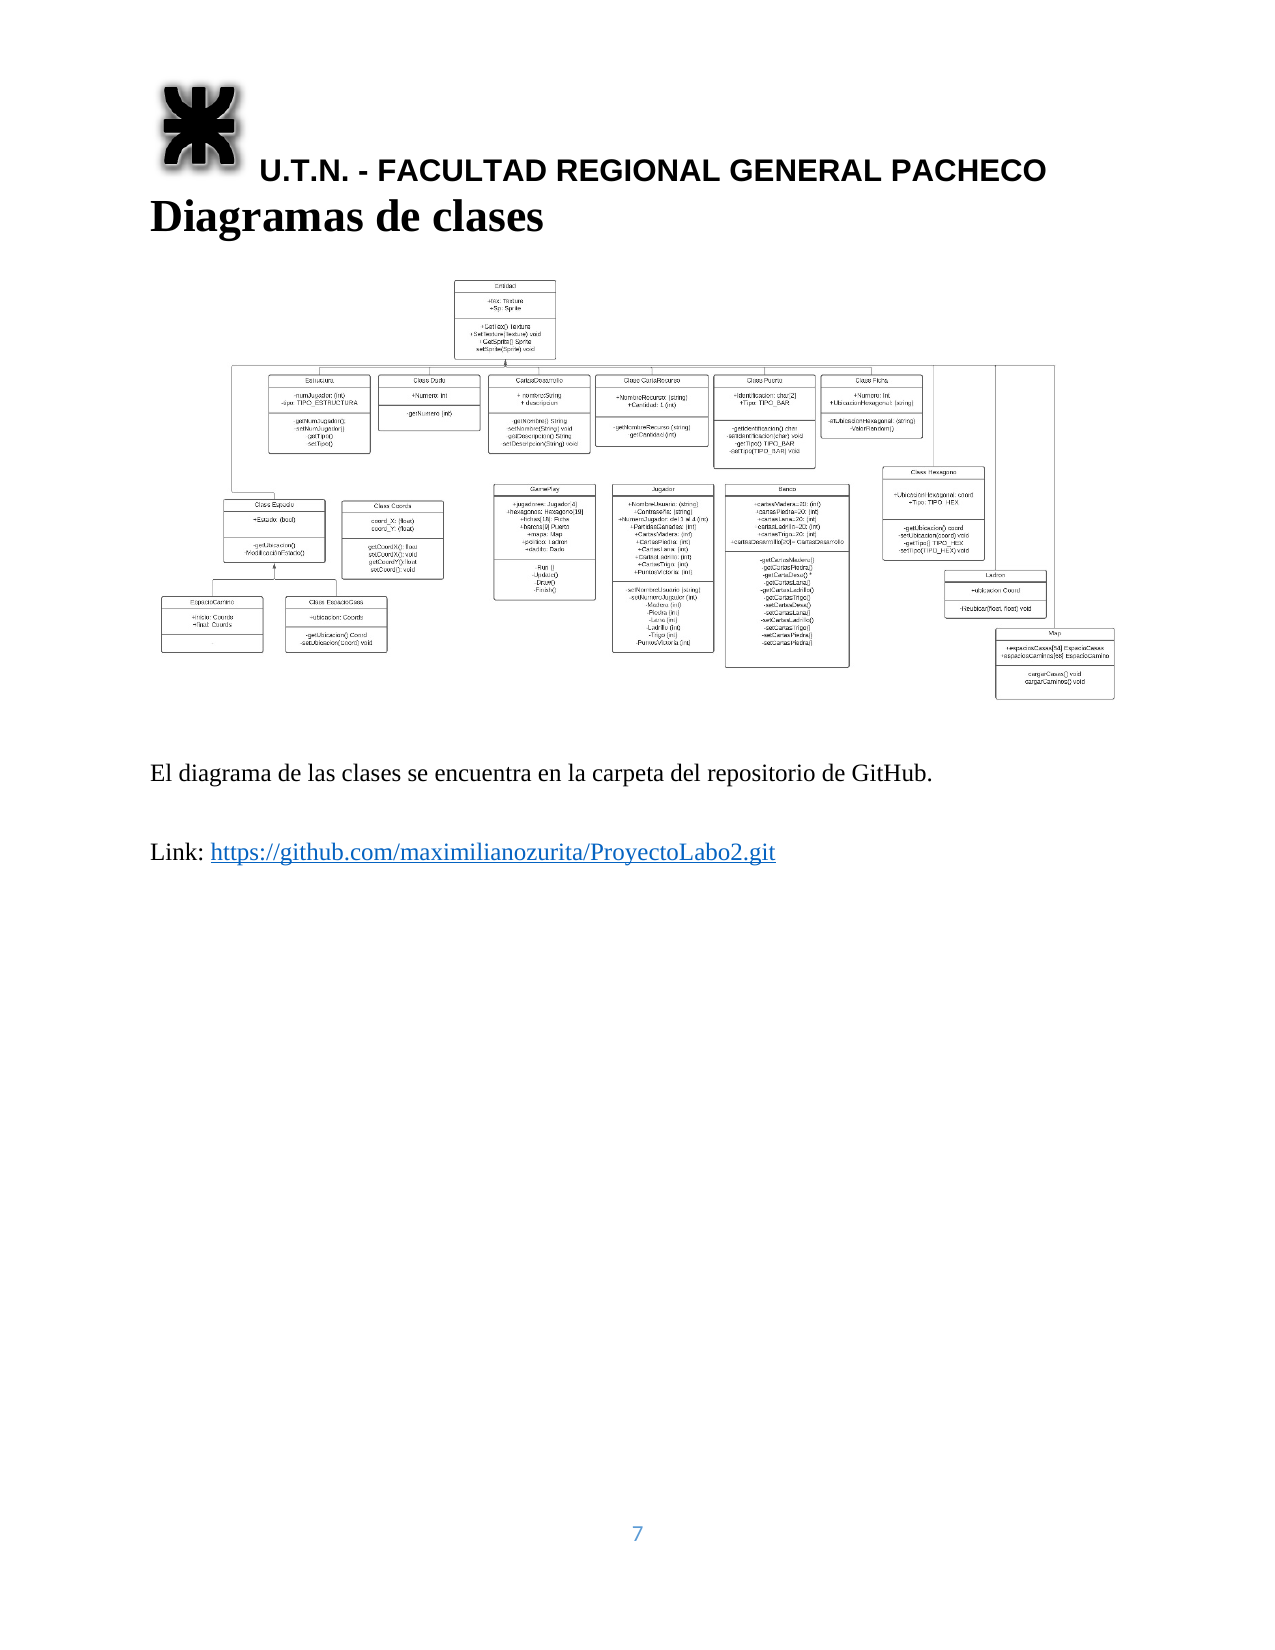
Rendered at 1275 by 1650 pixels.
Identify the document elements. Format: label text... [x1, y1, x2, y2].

text Link: https://github.com/maximilianozurita/ProyectoLabo2.git [150, 837, 1125, 866]
text El diagrama de las clases se encuentra en la carpeta del repositorio de GitHub. [150, 758, 1125, 787]
picture [150, 75, 251, 182]
picture [150, 269, 1124, 710]
text Diagramas de clases [150, 188, 1125, 241]
